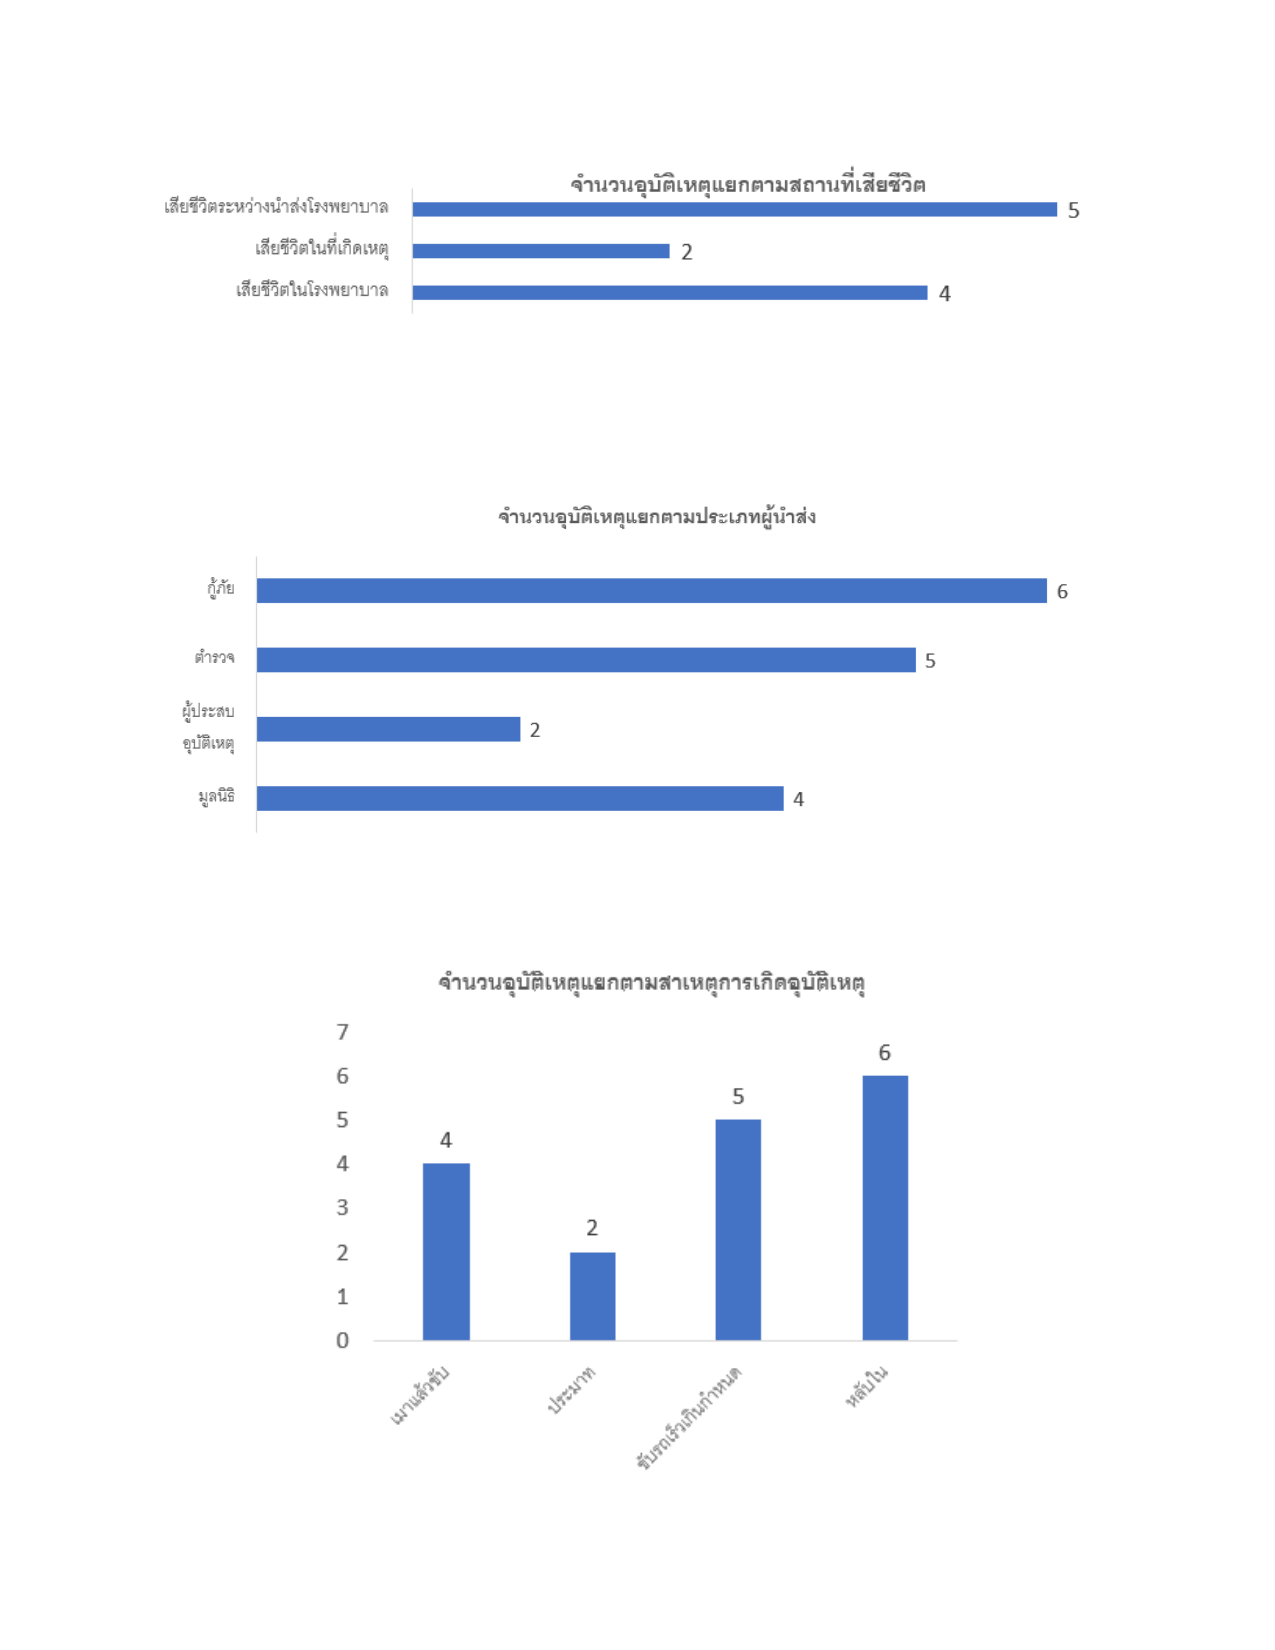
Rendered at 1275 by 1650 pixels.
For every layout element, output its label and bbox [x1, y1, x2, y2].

picture [284, 918, 977, 1497]
picture [150, 150, 1122, 328]
picture [146, 488, 1118, 842]
